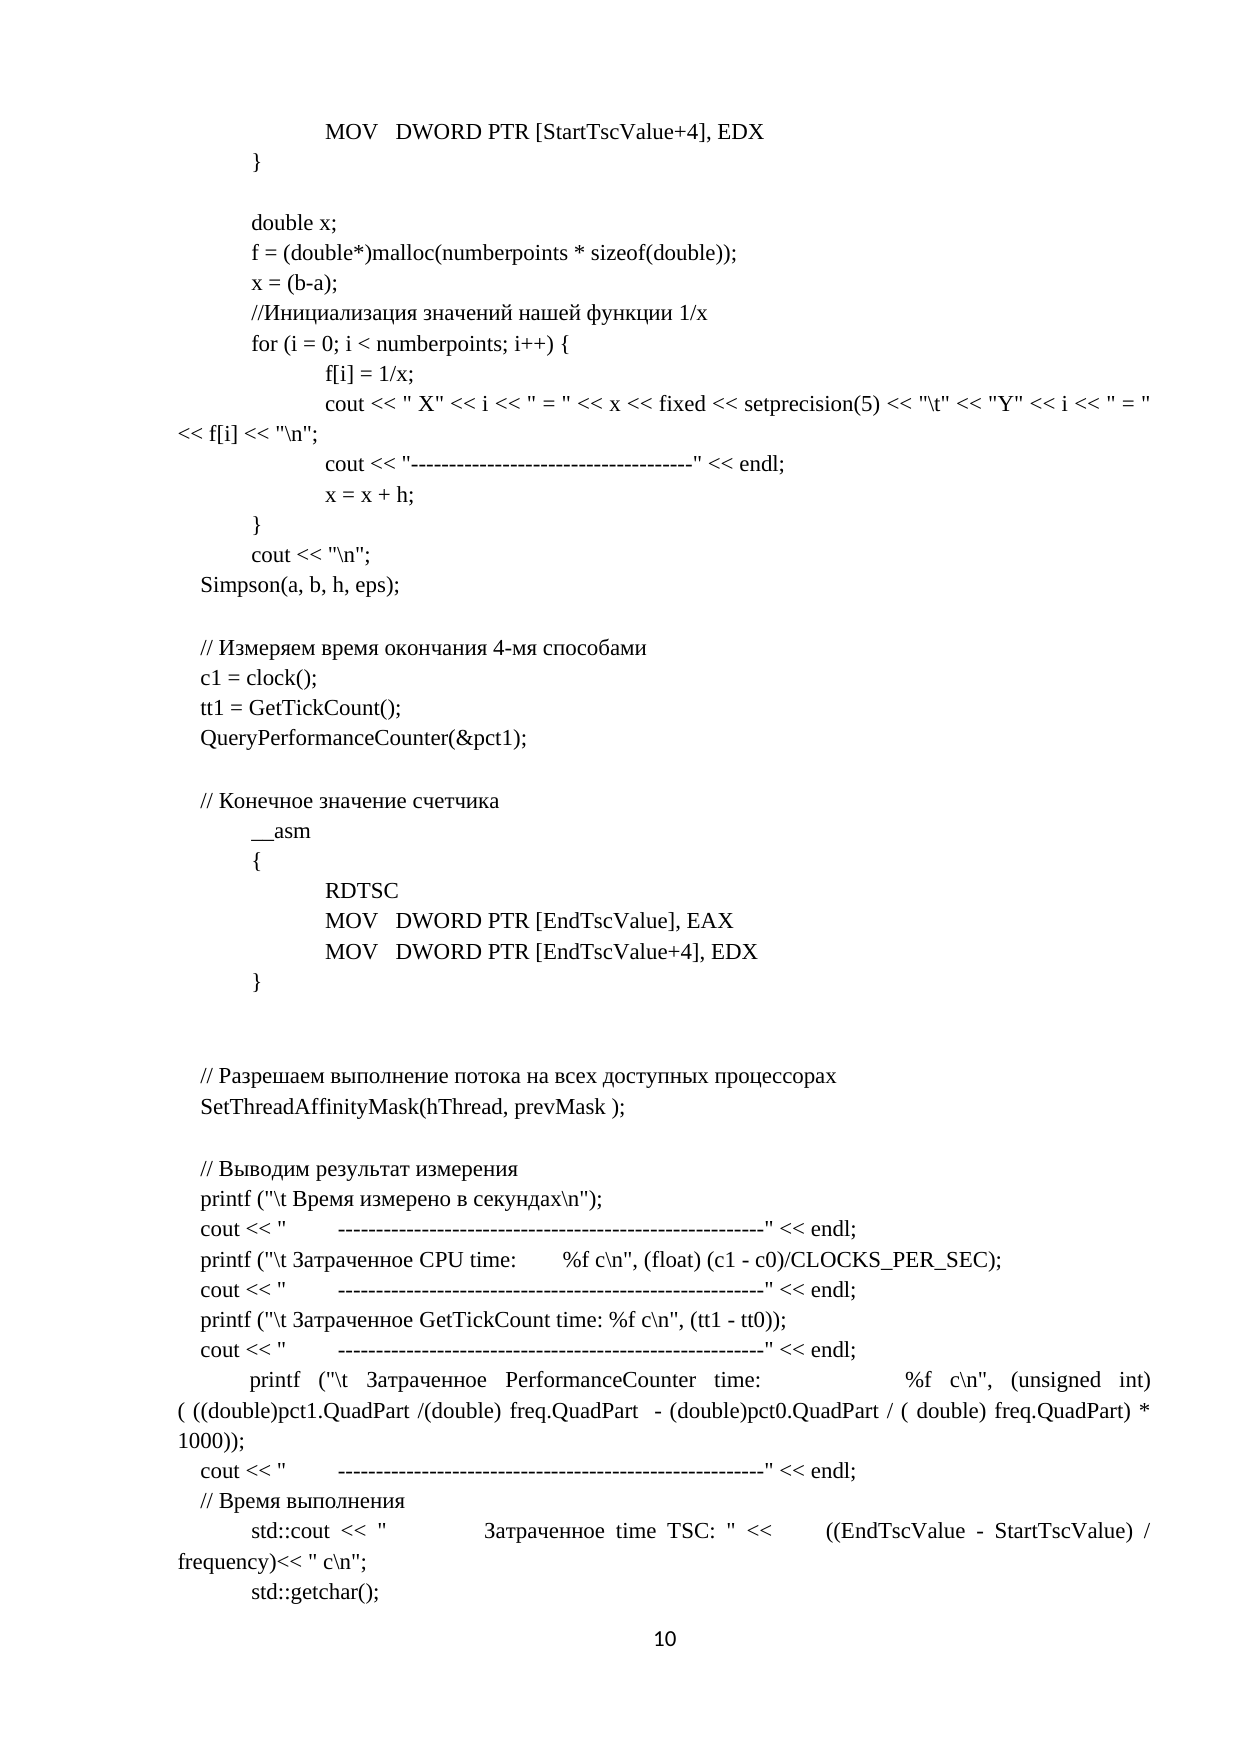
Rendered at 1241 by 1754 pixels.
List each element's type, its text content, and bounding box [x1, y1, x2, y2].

text printf ("\t Затраченное PerformanceCounter time: %f c\n", (unsigned int) ( ((double)pct1.QuadPart /(double) freq.QuadPart - (double)pct0.QuadPart / ( double) freq.QuadPart) * 1000)); [177, 1367, 1152, 1453]
text printf ("\t Затраченное GetTickCount time: %f c\n", (tt1 - tt0)); [177, 1306, 1152, 1332]
text cout << "-------------------------------------" << endl; [177, 450, 1152, 477]
text // Конечное значение счетчика [177, 787, 1152, 813]
text } [177, 511, 1152, 537]
text x = (b-a); [177, 269, 1152, 296]
text MOV DWORD PTR [EndTscValue], EAX [177, 907, 1152, 934]
text std::getchar(); [177, 1578, 1152, 1604]
text tt1 = GetTickCount(); [177, 694, 1152, 720]
text MOV DWORD PTR [StartTscValue+4], EDX [177, 118, 1152, 144]
text __asm [177, 817, 1152, 843]
text f = (double*)malloc(numberpoints * sizeof(double)); [177, 239, 1152, 265]
text printf ("\t Время измерено в секундах\n"); [177, 1185, 1152, 1212]
text cout << " --------------------------------------------------------" << endl; [177, 1276, 1152, 1302]
text } [177, 148, 1152, 175]
text for (i = 0; i < numberpoints; i++) { [177, 329, 1152, 356]
text } [177, 968, 1152, 994]
text // Выводим результат измерения [177, 1155, 1152, 1181]
text QueryPerformanceCounter(&pct1); [177, 724, 1152, 751]
text cout << "\n"; [177, 541, 1152, 567]
text double x; [177, 209, 1152, 235]
text cout << " --------------------------------------------------------" << endl; [177, 1336, 1152, 1363]
text // Разрешаем выполнение потока на всех доступных процессорах [177, 1062, 1152, 1089]
text std::cout << " Затраченное time TSC: " << ((EndTscValue - StartTscValue) / frequency)<< " c\n"; [177, 1518, 1152, 1574]
text f[i] = 1/x; [177, 360, 1152, 386]
text printf ("\t Затраченное CPU time: %f с\n", (float) (c1 - c0)/CLOCKS_PER_SEC); [177, 1246, 1152, 1272]
text MOV DWORD PTR [EndTscValue+4], EDX [177, 938, 1152, 964]
text cout << " X" << i << " = " << x << fixed << setprecision(5) << "\t" << "Y" << i << " = " << f[i] << "\n"; [177, 390, 1152, 447]
text c1 = clock(); [177, 664, 1152, 690]
text //Инициализация значений нашей функции 1/x [177, 299, 1152, 326]
text cout << " --------------------------------------------------------" << endl; [177, 1457, 1152, 1483]
text SetThreadAffinityMask(hThread, prevMask ); [177, 1093, 1152, 1119]
text // Время выполнения [177, 1487, 1152, 1514]
text { [177, 847, 1152, 873]
text RDTSC [177, 877, 1152, 904]
text // Измеряем время окончания 4-мя способами [177, 634, 1152, 660]
text Simpson(a, b, h, eps); [177, 571, 1152, 598]
text cout << " --------------------------------------------------------" << endl; [177, 1216, 1152, 1242]
text x = x + h; [177, 481, 1152, 507]
